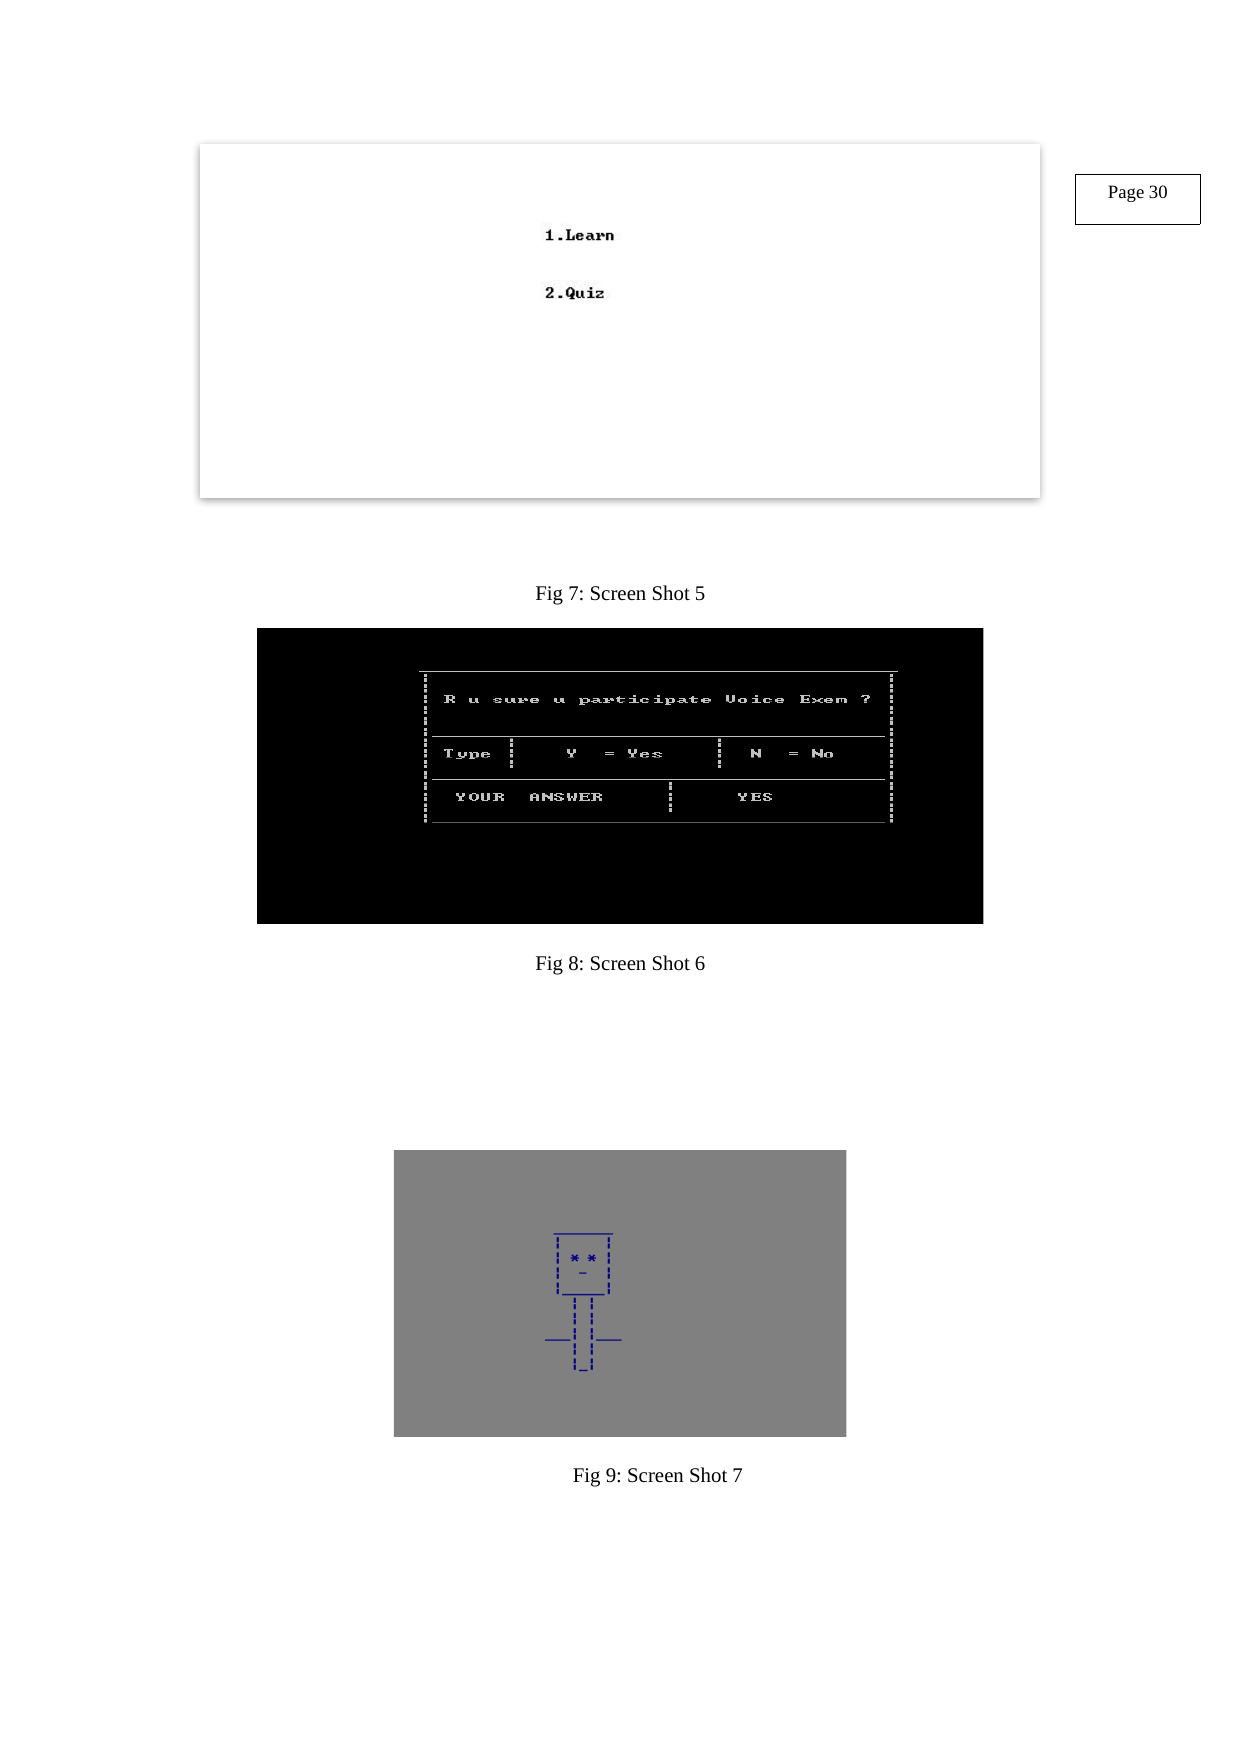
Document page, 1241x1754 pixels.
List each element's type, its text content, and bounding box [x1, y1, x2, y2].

picture [257, 628, 984, 924]
picture [231, 175, 1009, 467]
text Fig 9: Screen Shot 7 [150, 1463, 1090, 1487]
text Fig 8: Screen Shot 6 [150, 950, 1090, 974]
picture [393, 1150, 847, 1437]
text Fig 7: Screen Shot 5 [150, 581, 1090, 604]
